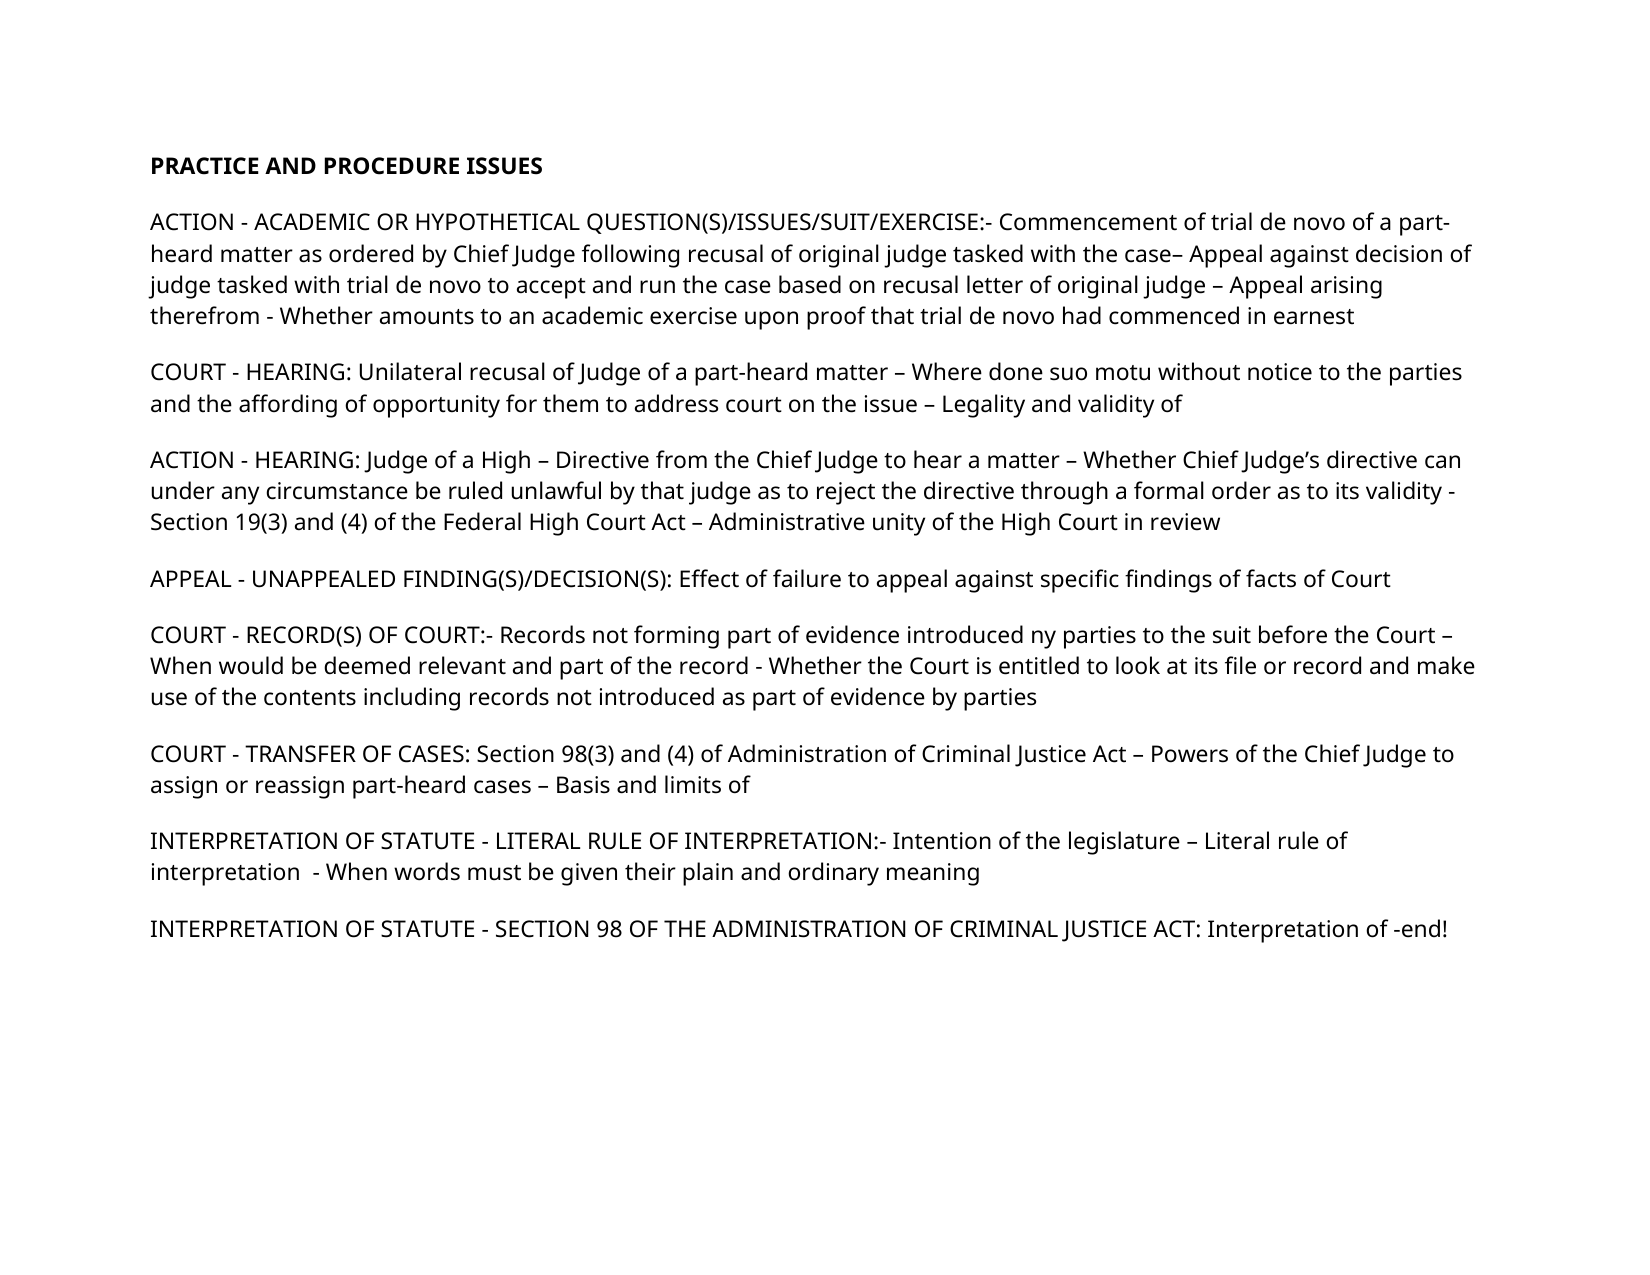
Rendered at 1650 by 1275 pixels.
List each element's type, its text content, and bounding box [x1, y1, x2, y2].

text INTERPRETATION OF STATUTE - SECTION 98 OF THE ADMINISTRATION OF CRIMINAL JUSTICE ACT: Interpretation of -end! [150, 912, 1500, 944]
text PRACTICE AND PROCEDURE ISSUES [150, 150, 1500, 181]
text COURT - RECORD(S) OF COURT:- Records not forming part of evidence introduced ny parties to the suit before the Court – When would be deemed relevant and part of the record - Whether the Court is entitled to look at its file or record and make use of the contents including records not introduced as part of evidence by parties [150, 619, 1500, 712]
text ACTION - HEARING: Judge of a High – Directive from the Chief Judge to hear a matter – Whether Chief Judge’s directive can under any circumstance be ruled unlawful by that judge as to reject the directive through a formal order as to its validity - Section 19(3) and (4) of the Federal High Court Act – Administrative unity of the High Court in review [150, 444, 1500, 537]
text INTERPRETATION OF STATUTE - LITERAL RULE OF INTERPRETATION:- Intention of the legislature – Literal rule of interpretation - When words must be given their plain and ordinary meaning [150, 825, 1500, 887]
text APPEAL - UNAPPEALED FINDING(S)/DECISION(S): Effect of failure to appeal against specific findings of facts of Court [150, 562, 1500, 594]
text COURT - TRANSFER OF CASES: Section 98(3) and (4) of Administration of Criminal Justice Act – Powers of the Chief Judge to assign or reassign part-heard cases – Basis and limits of [150, 737, 1500, 800]
text COURT - HEARING: Unilateral recusal of Judge of a part-heard matter – Where done suo motu without notice to the parties and the affording of opportunity for them to address court on the issue – Legality and validity of [150, 356, 1500, 419]
text ACTION - ACADEMIC OR HYPOTHETICAL QUESTION(S)/ISSUES/SUIT/EXERCISE:- Commencement of trial de novo of a part-heard matter as ordered by Chief Judge following recusal of original judge tasked with the case– Appeal against decision of judge tasked with trial de novo to accept and run the case based on recusal letter of original judge – Appeal arising therefrom - Whether amounts to an academic exercise upon proof that trial de novo had commenced in earnest [150, 206, 1500, 331]
